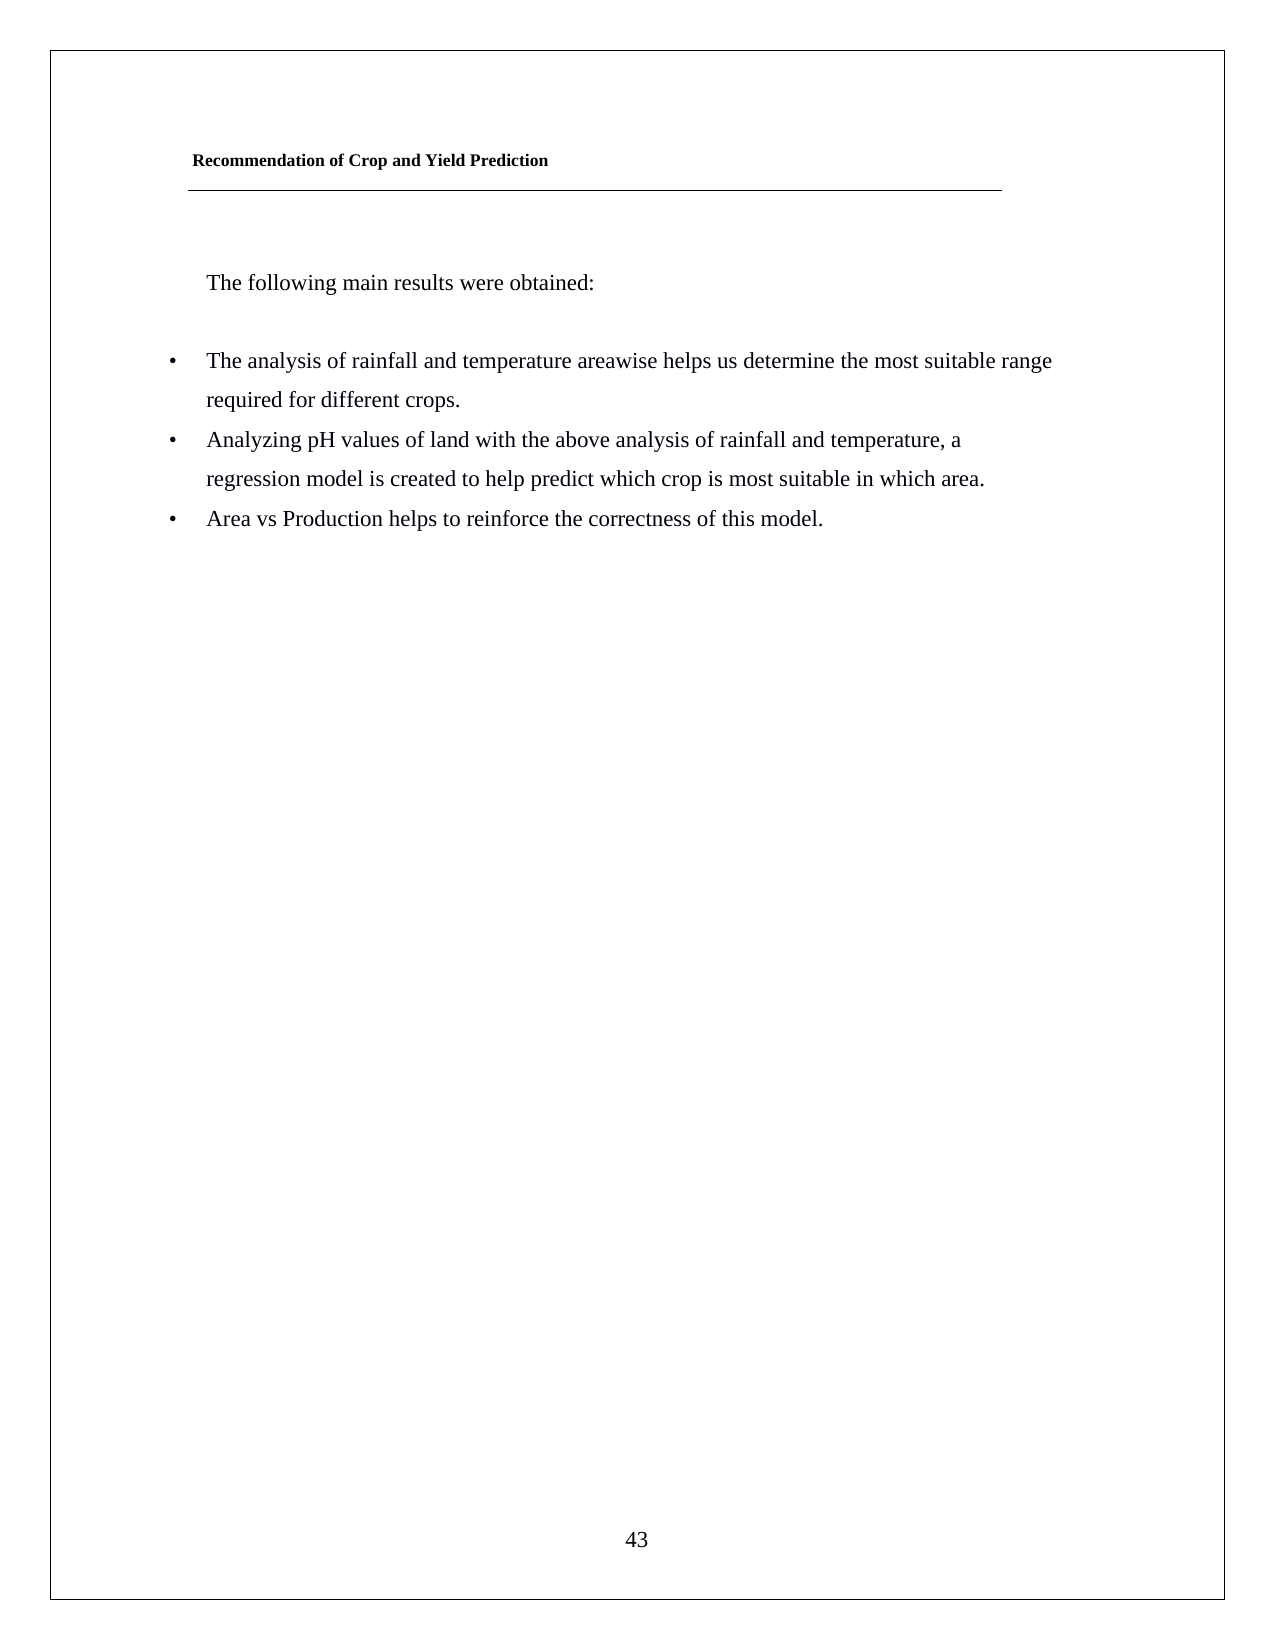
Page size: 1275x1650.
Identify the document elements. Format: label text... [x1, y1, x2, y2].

text Recommendation of Crop and Yield Prediction [192, 149, 1169, 170]
list The analysis of rainfall and temperature areawise helps us determine the most suitable range [169, 347, 1091, 373]
list regression model is created to help predict which crop is most suitable in which area. [206, 465, 1091, 491]
list Area vs Production helps to reinforce the correctness of this model. [169, 504, 1091, 531]
list required for different crops. [206, 386, 1091, 412]
list Analyzing pH values of land with the above analysis of rainfall and temperature, a [169, 426, 1091, 452]
text The following main results were obtained: [131, 269, 1169, 295]
